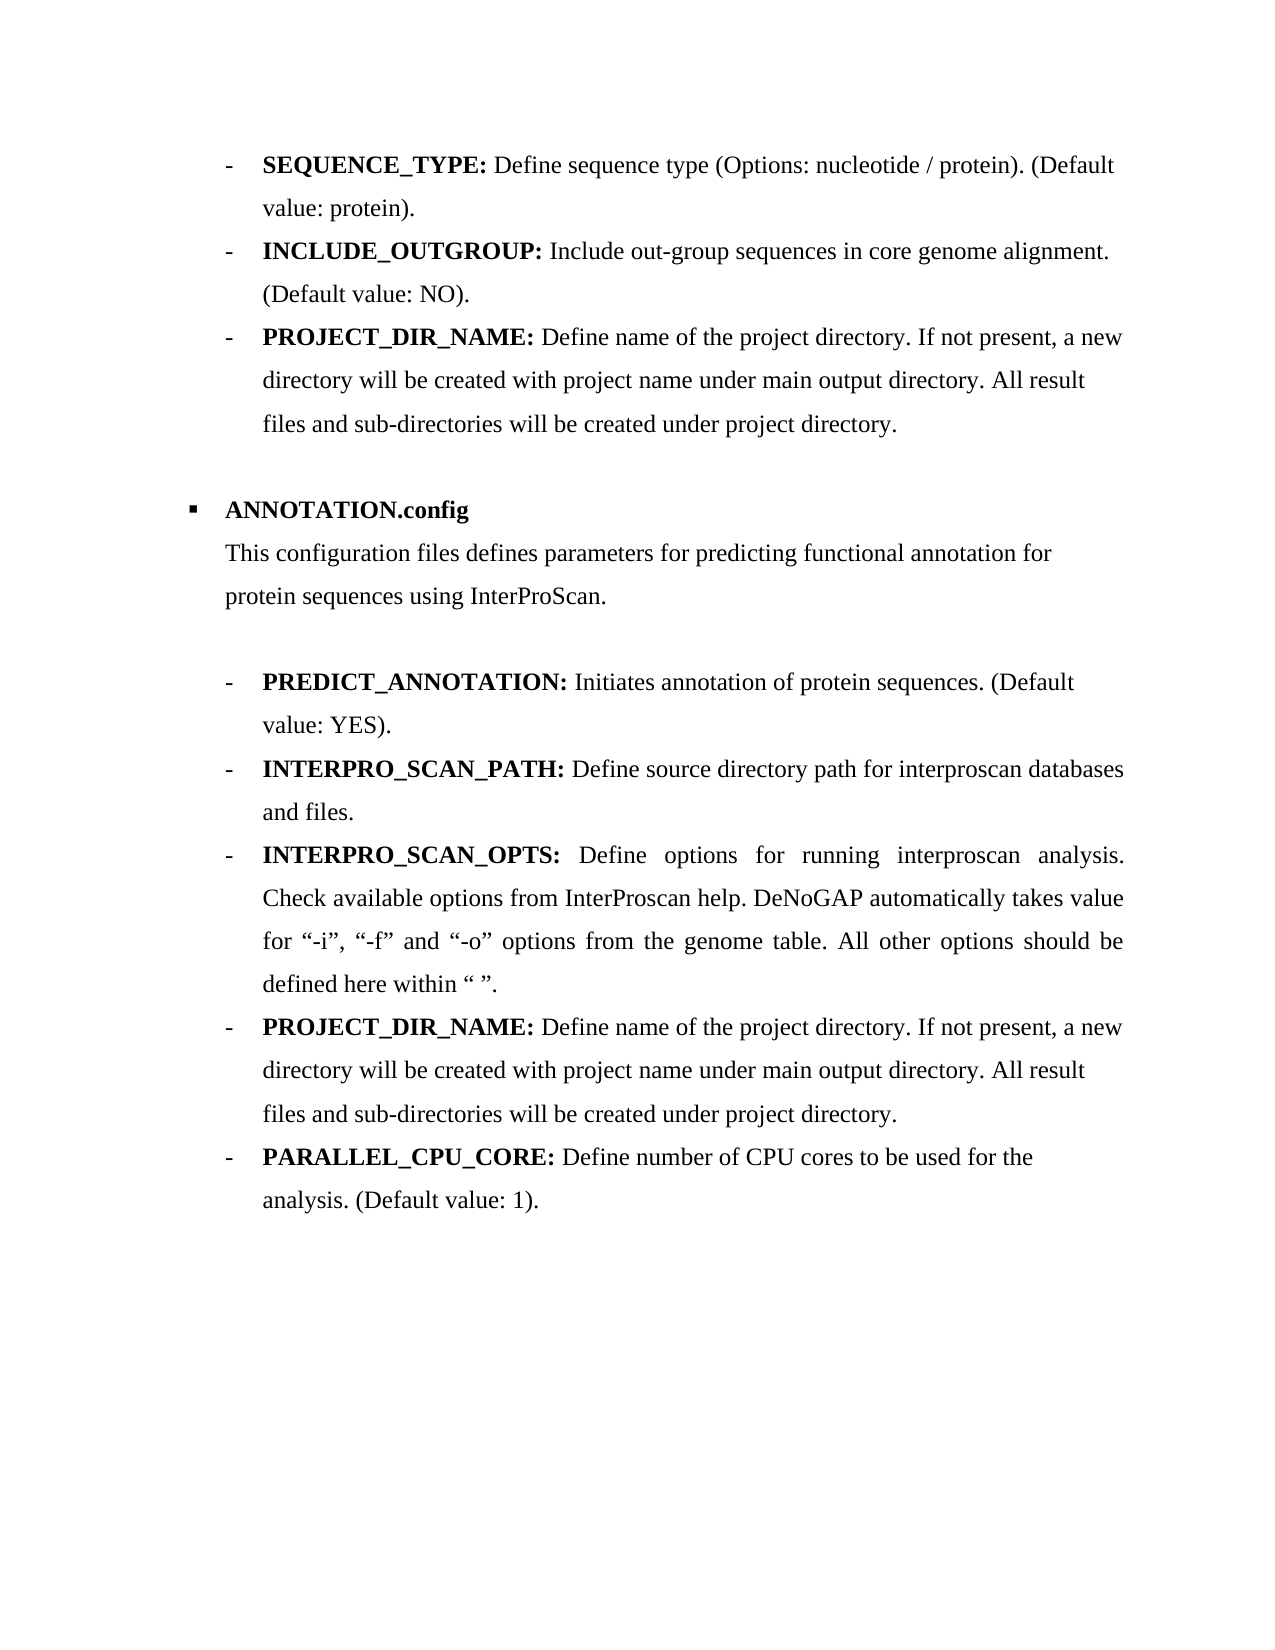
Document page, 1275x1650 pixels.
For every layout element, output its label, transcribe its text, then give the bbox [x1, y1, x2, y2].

list INTERPRO_SCAN_PATH: Define source directory path for interproscan databases and files. [225, 754, 1125, 826]
list PARALLEL_CPU_CORE: Define number of CPU cores to be used for the analysis. (Default value: 1). [225, 1142, 1125, 1214]
list PROJECT_DIR_NAME: Define name of the project directory. If not present, a new directory will be created with project name under main output directory. All result files and sub-directories will be created under project directory. [225, 1012, 1125, 1127]
list This configuration files defines parameters for predicting functional annotation for protein sequences using InterProScan. [225, 538, 1125, 610]
list INCLUDE_OUTGROUP: Include out-group sequences in core genome alignment. (Default value: NO). [225, 236, 1125, 308]
list INTERPRO_SCAN_OPTS: Define options for running interproscan analysis. Check available options from InterProscan help. DeNoGAP automatically takes value for “-i”, “-f” and “-o” options from the genome table. All other options should be defined here within “ ”. [225, 840, 1125, 998]
list PREDICT_ANNOTATION: Initiates annotation of protein sequences. (Default value: YES). [225, 667, 1125, 739]
list ANNOTATION.config [187, 495, 1125, 524]
list PROJECT_DIR_NAME: Define name of the project directory. If not present, a new directory will be created with project name under main output directory. All result files and sub-directories will be created under project directory. [225, 322, 1125, 437]
list SEQUENCE_TYPE: Define sequence type (Options: nucleotide / protein). (Default value: protein). [225, 150, 1125, 222]
